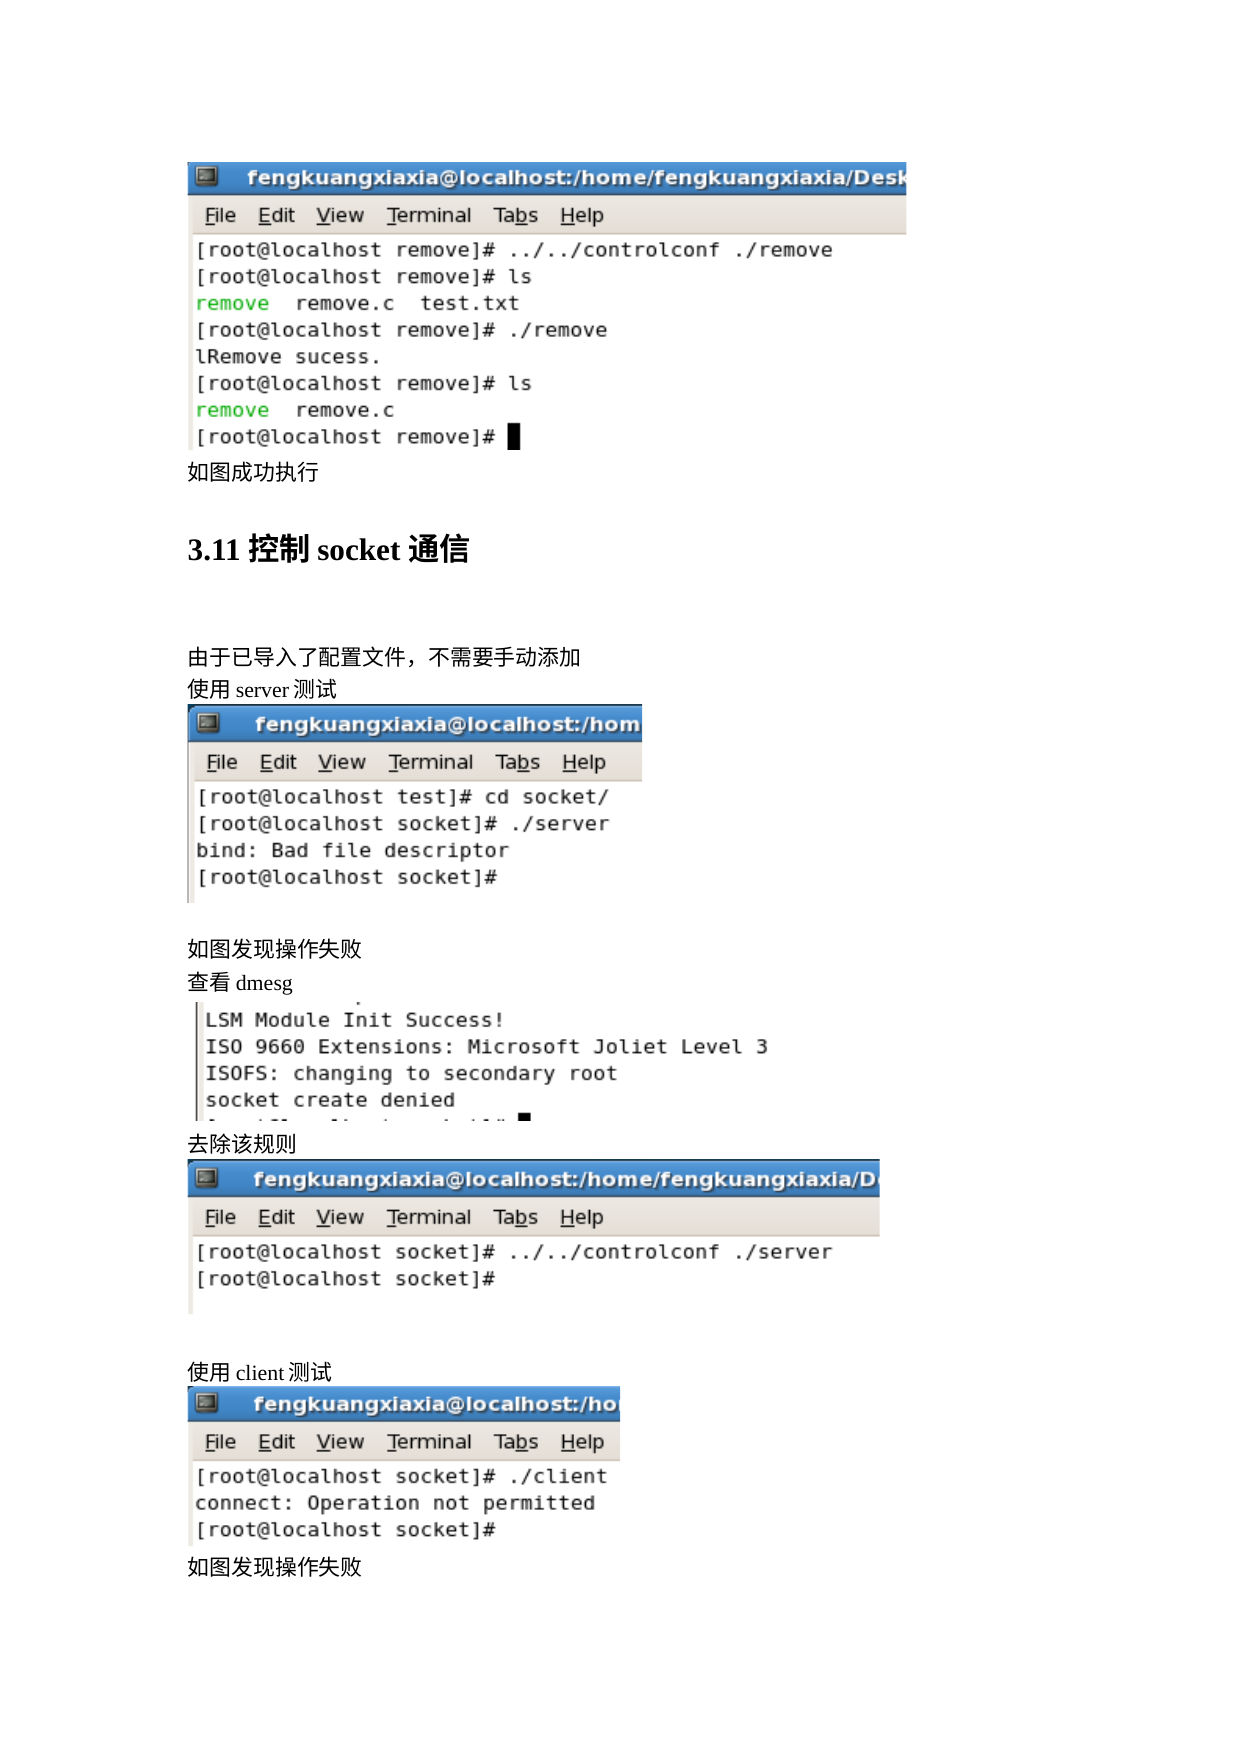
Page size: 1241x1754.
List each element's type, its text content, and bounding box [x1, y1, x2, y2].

picture [187, 704, 643, 903]
text 如图发现操作失败 [187, 932, 1053, 964]
picture [187, 1159, 880, 1314]
text 去除该规则 [187, 1127, 1053, 1159]
text 使用server测试 [187, 672, 1053, 704]
text 由于已导入了配置文件，不需要手动添加 [187, 639, 1053, 672]
text 使用client测试 [187, 1354, 1053, 1387]
picture [187, 162, 907, 450]
text 如图成功执行 [187, 454, 1053, 487]
text 查看dmesg [187, 964, 1053, 997]
picture [187, 1386, 621, 1546]
subtitle 3.11 控制socket 通信 [187, 514, 1053, 579]
picture [193, 1002, 825, 1121]
text 如图发现操作失败 [187, 1549, 1053, 1582]
